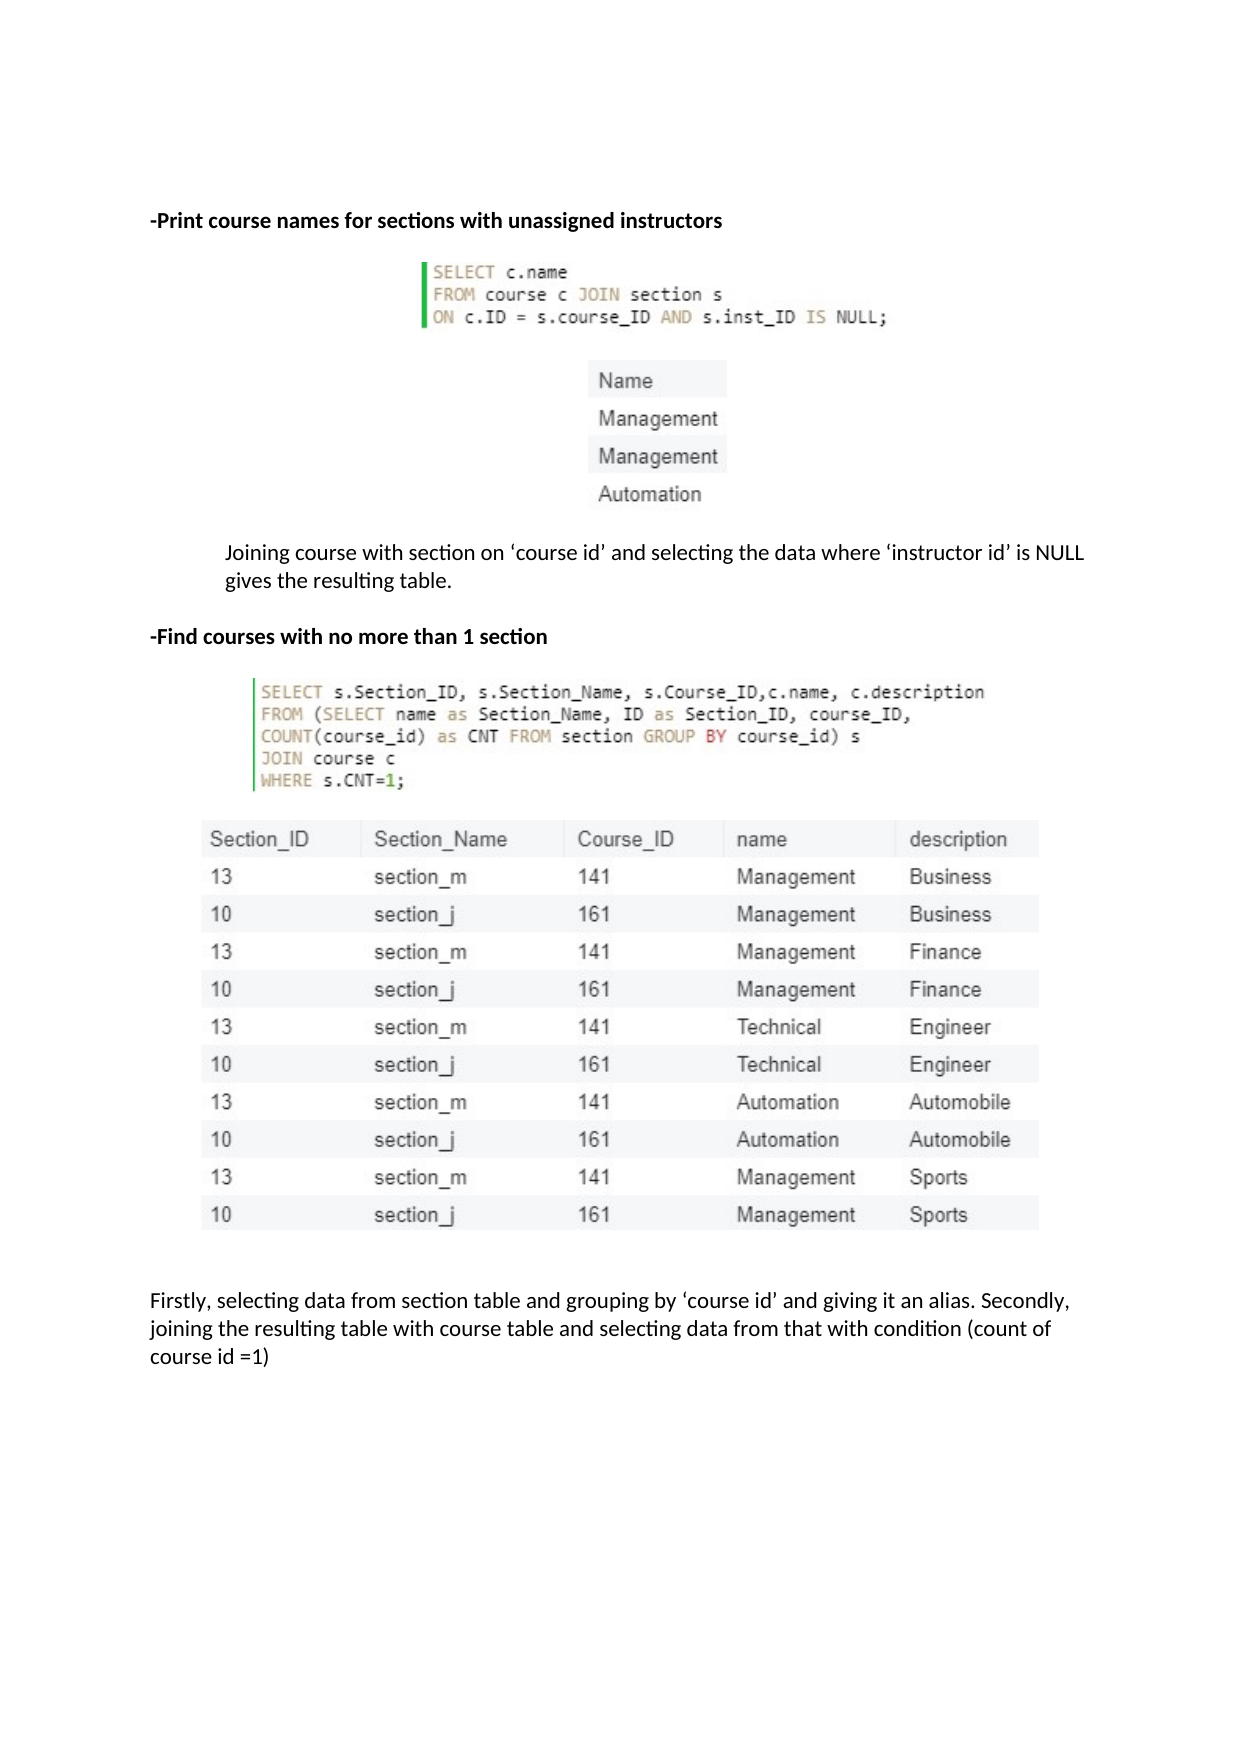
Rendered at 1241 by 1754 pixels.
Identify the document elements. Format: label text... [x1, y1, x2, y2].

picture [588, 360, 728, 511]
picture [201, 820, 1039, 1230]
picture [421, 262, 894, 333]
text Joining course with section on ‘course id’ and selecting the data where ‘instructor id’ is NULL gives the resulting table. [225, 538, 1090, 594]
text -Print course names for sections with unassigned instructors [150, 206, 1090, 234]
picture [252, 678, 988, 793]
text Firstly, selecting data from section table and grouping by ‘course id’ and giving it an alias. Secondly, joining the resulting table with course table and selecting data from that with condition (count of course id =1) [150, 1286, 1090, 1370]
text -Find courses with no more than 1 section [150, 622, 1090, 651]
